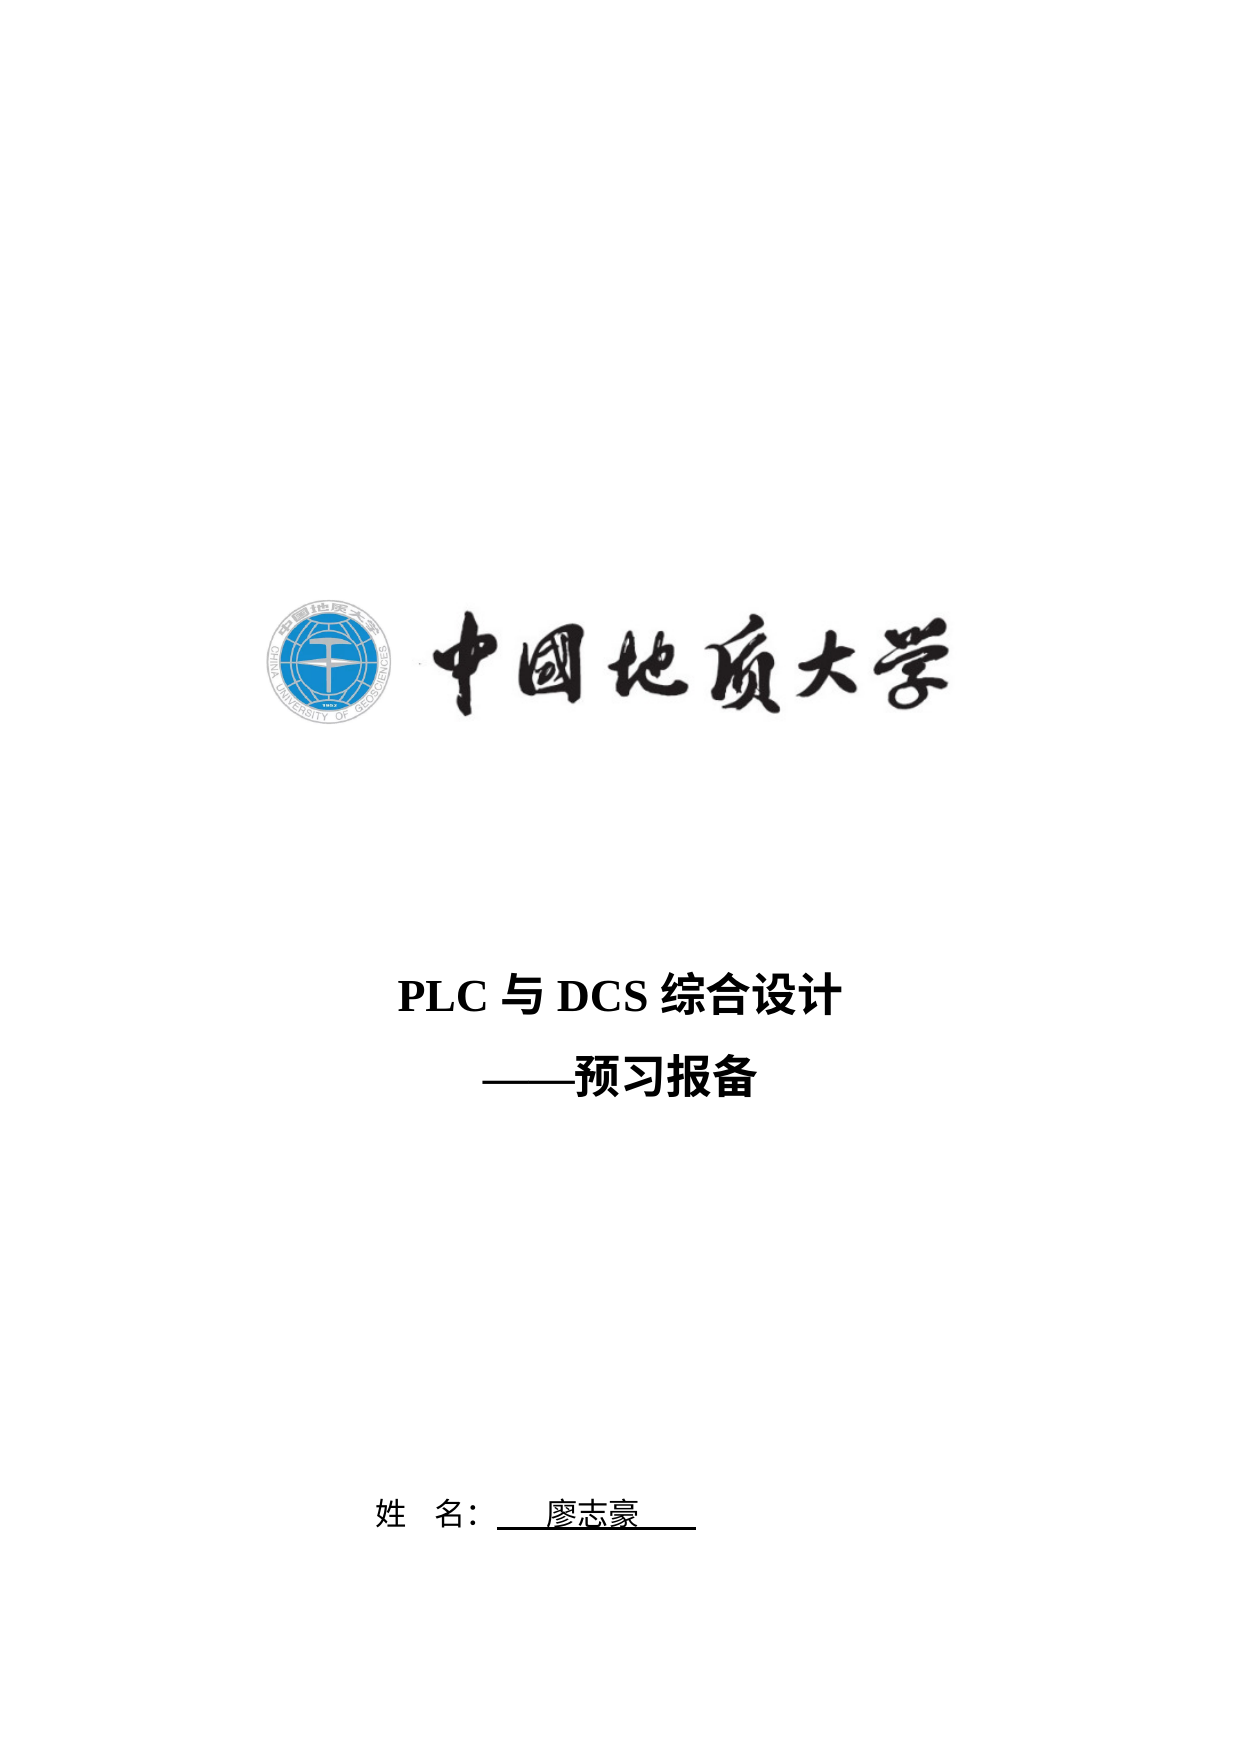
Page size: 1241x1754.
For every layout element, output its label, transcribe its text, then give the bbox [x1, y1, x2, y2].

picture [258, 585, 399, 738]
text 姓 名： 廖志豪 [187, 1489, 1053, 1534]
text PLC 与 DCS 综合设计 [187, 958, 1053, 1024]
text ——预习报备 [187, 1041, 1053, 1107]
picture [411, 584, 982, 738]
